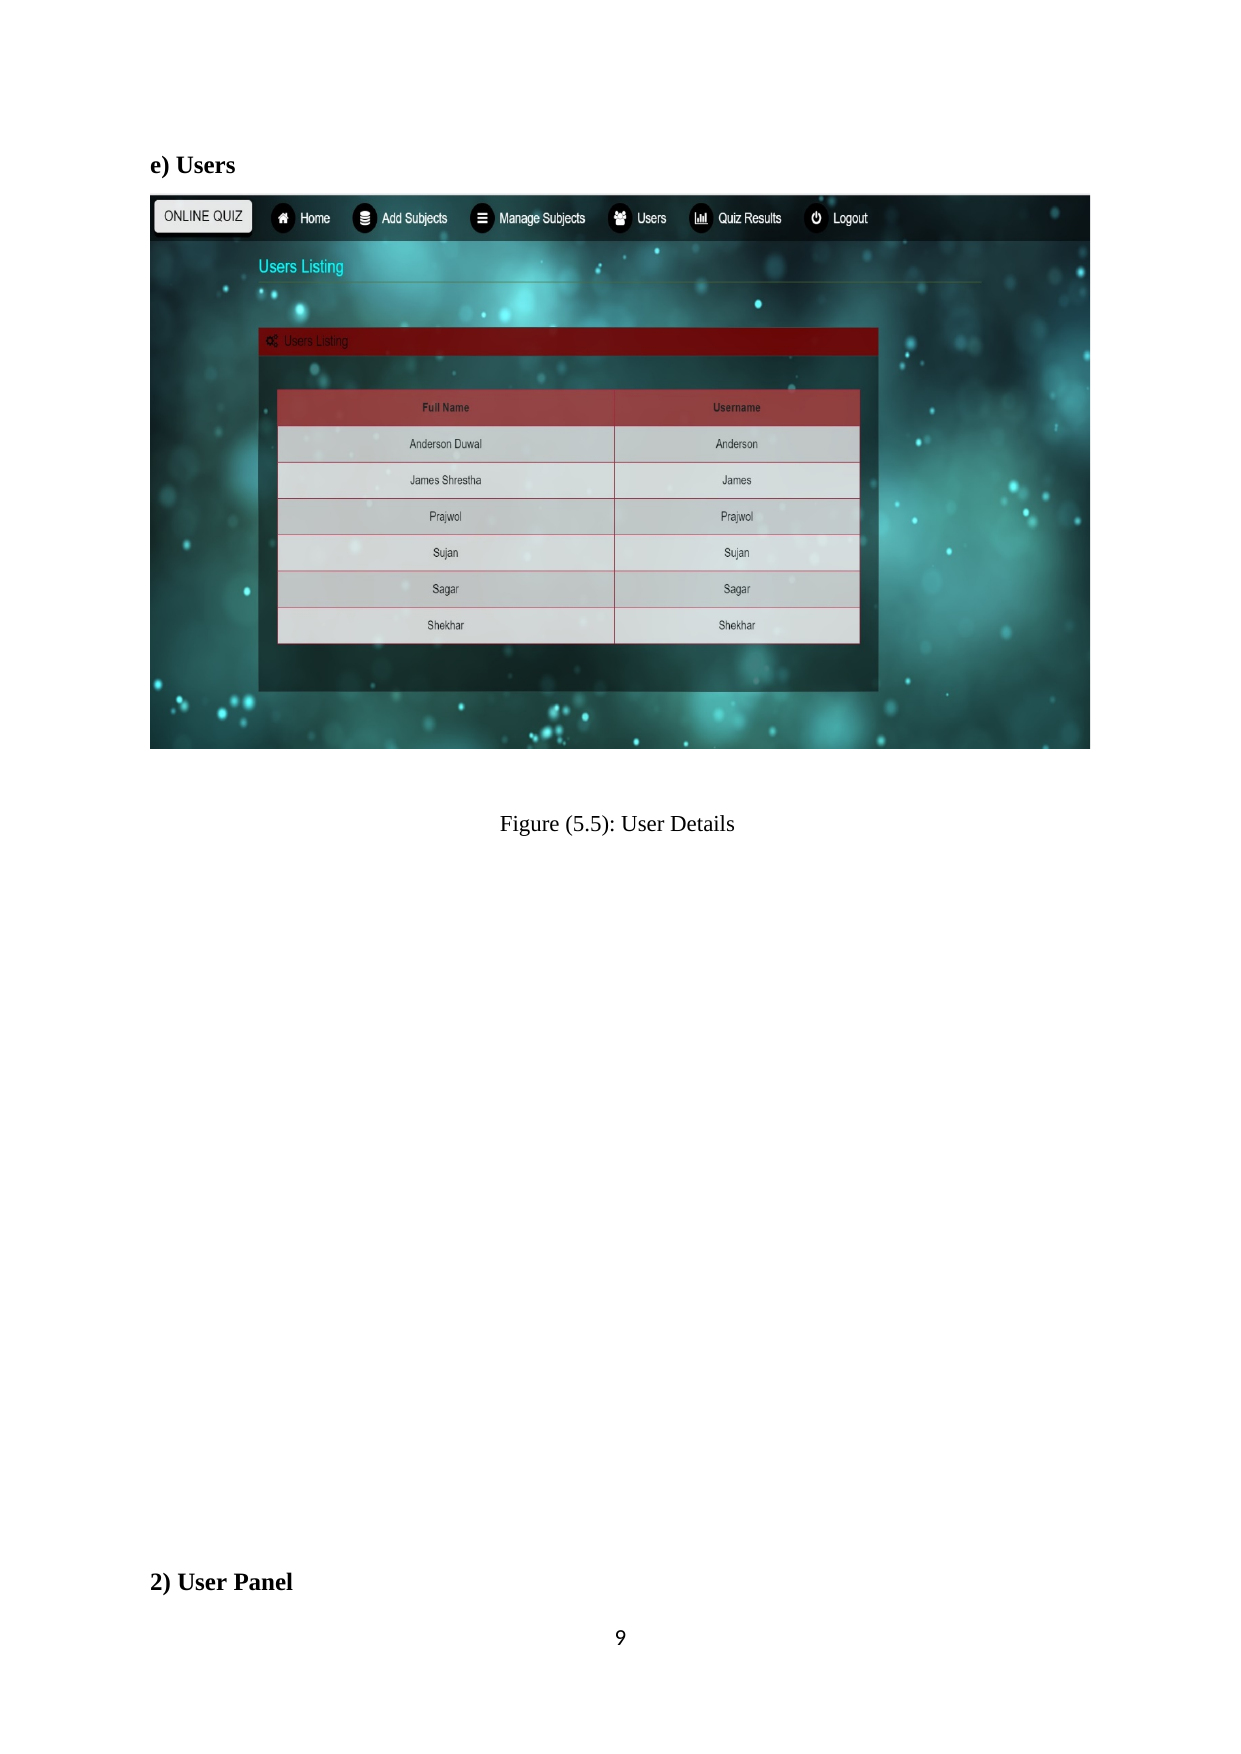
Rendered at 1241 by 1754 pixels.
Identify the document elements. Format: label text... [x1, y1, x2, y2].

text e) Users [150, 150, 1090, 179]
picture [150, 193, 1091, 749]
text 2) User Panel [150, 1567, 1090, 1596]
